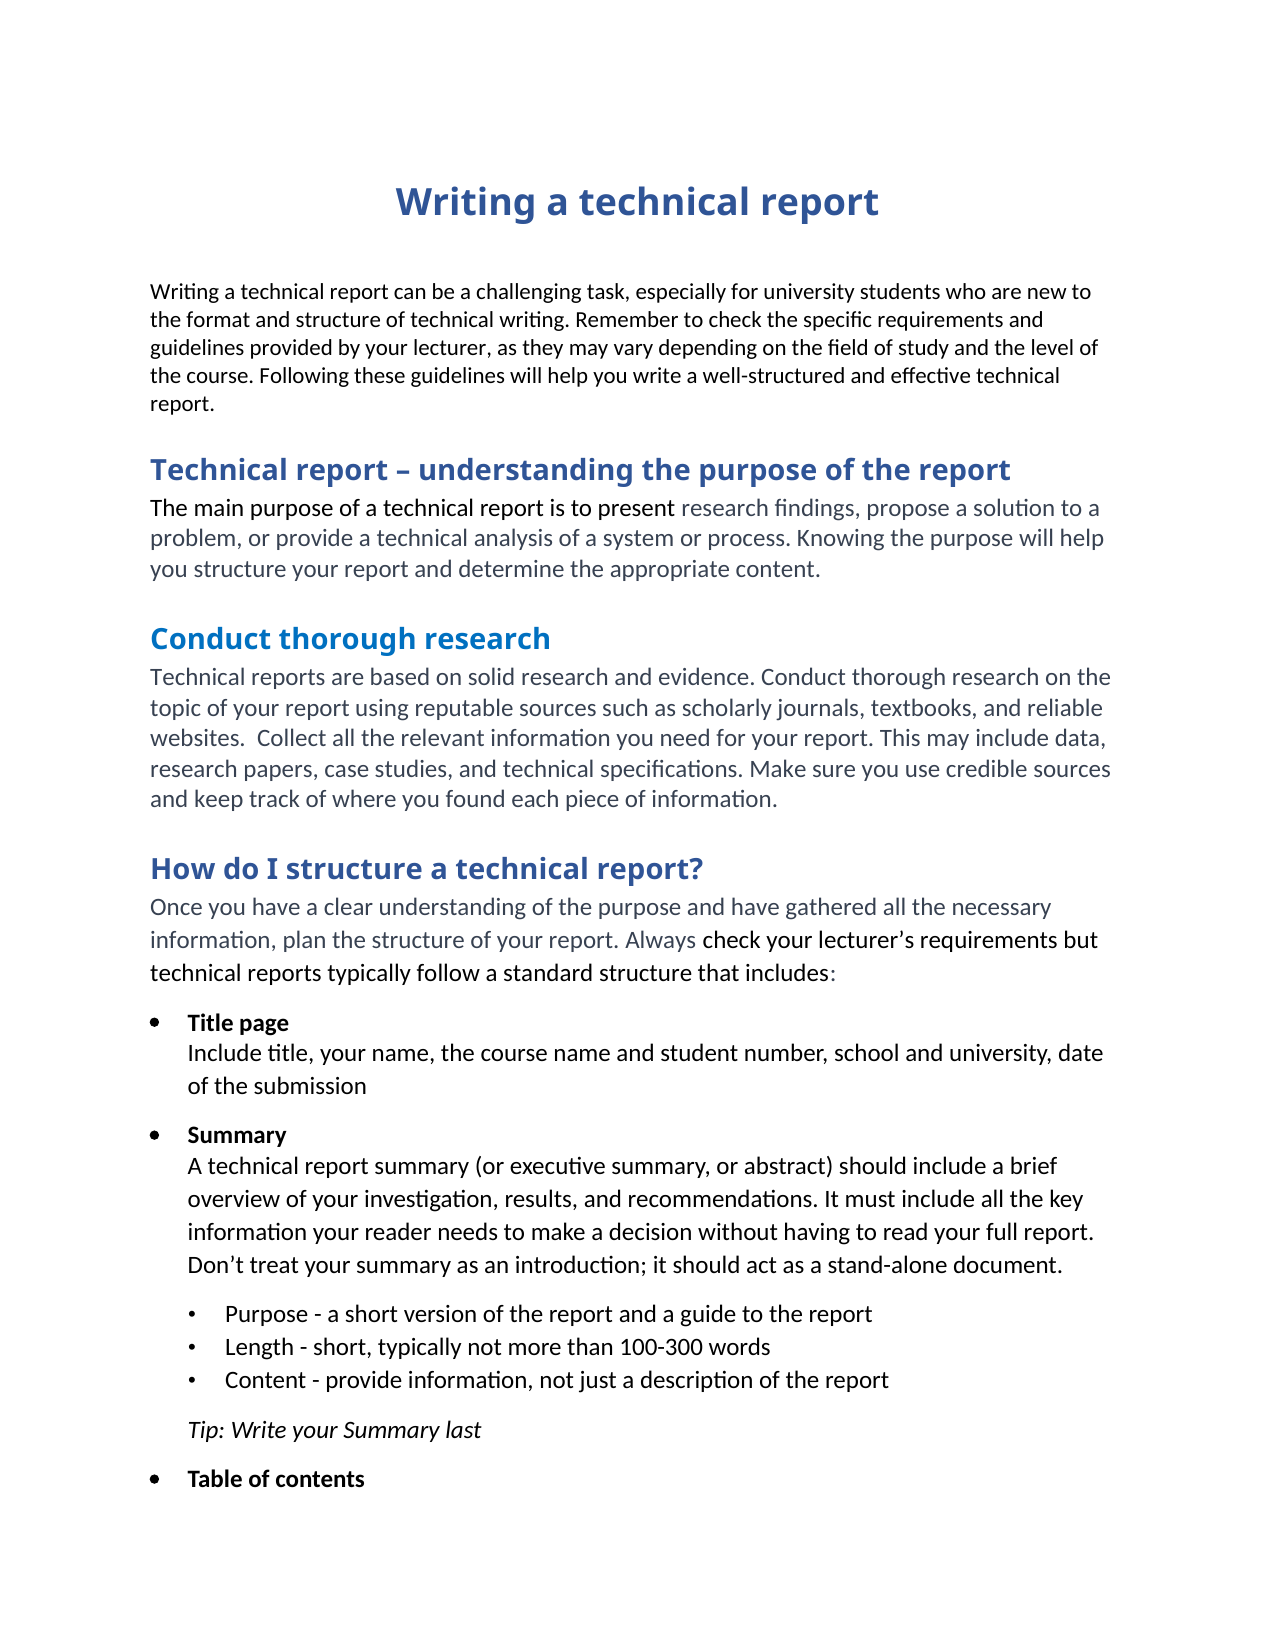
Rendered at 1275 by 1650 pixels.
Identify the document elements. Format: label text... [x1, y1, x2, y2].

subtitle How do I structure a technical report? [150, 848, 1125, 888]
list Summary [150, 1120, 1125, 1150]
text Technical reports are based on solid research and evidence. Conduct thorough research on the topic of your report using reputable sources such as scholarly journals, textbooks, and reliable websites. Collect all the relevant information you need for your report. This may include data, research papers, case studies, and technical specifications. Make sure you use credible sources and keep track of where you found each piece of information. [150, 661, 1125, 814]
text The main purpose of a technical report is to present research findings, propose a solution to a problem, or provide a technical analysis of a system or process. Knowing the purpose will help you structure your report and determine the appropriate content. [150, 492, 1125, 584]
text A technical report summary (or executive summary, or abstract) should include a brief overview of your investigation, results, and recommendations. It must include all the key information your reader needs to make a decision without having to read your full report. Don’t treat your summary as an introduction; it should act as a stand-alone document. [187, 1150, 1125, 1279]
subtitle Technical report – understanding the purpose of the report [150, 449, 1125, 489]
text Tip: Write your Summary last [187, 1414, 1125, 1444]
text Writing a technical report can be a challenging task, especially for university students who are new to the format and structure of technical writing. Remember to check the specific requirements and guidelines provided by your lecturer, as they may vary depending on the field of study and the level of the course. Following these guidelines will help you write a well-structured and effective technical report. [150, 277, 1125, 417]
list Length - short, typically not more than 100-300 words [187, 1331, 1125, 1362]
list Content - provide information, not just a description of the report [187, 1364, 1125, 1395]
text Include title, your name, the course name and student number, school and university, date of the submission [187, 1037, 1125, 1101]
subtitle Conduct thorough research [150, 618, 1125, 658]
list Table of contents [150, 1463, 1125, 1494]
list Purpose - a short version of the report and a guide to the report [187, 1298, 1125, 1329]
list Title page [150, 1007, 1125, 1037]
subtitle Writing a technical report [150, 175, 1125, 226]
text Once you have a clear understanding of the purpose and have gathered all the necessary information, plan the structure of your report. Always check your lecturer’s requirements but technical reports typically follow a standard structure that includes: [150, 891, 1125, 988]
